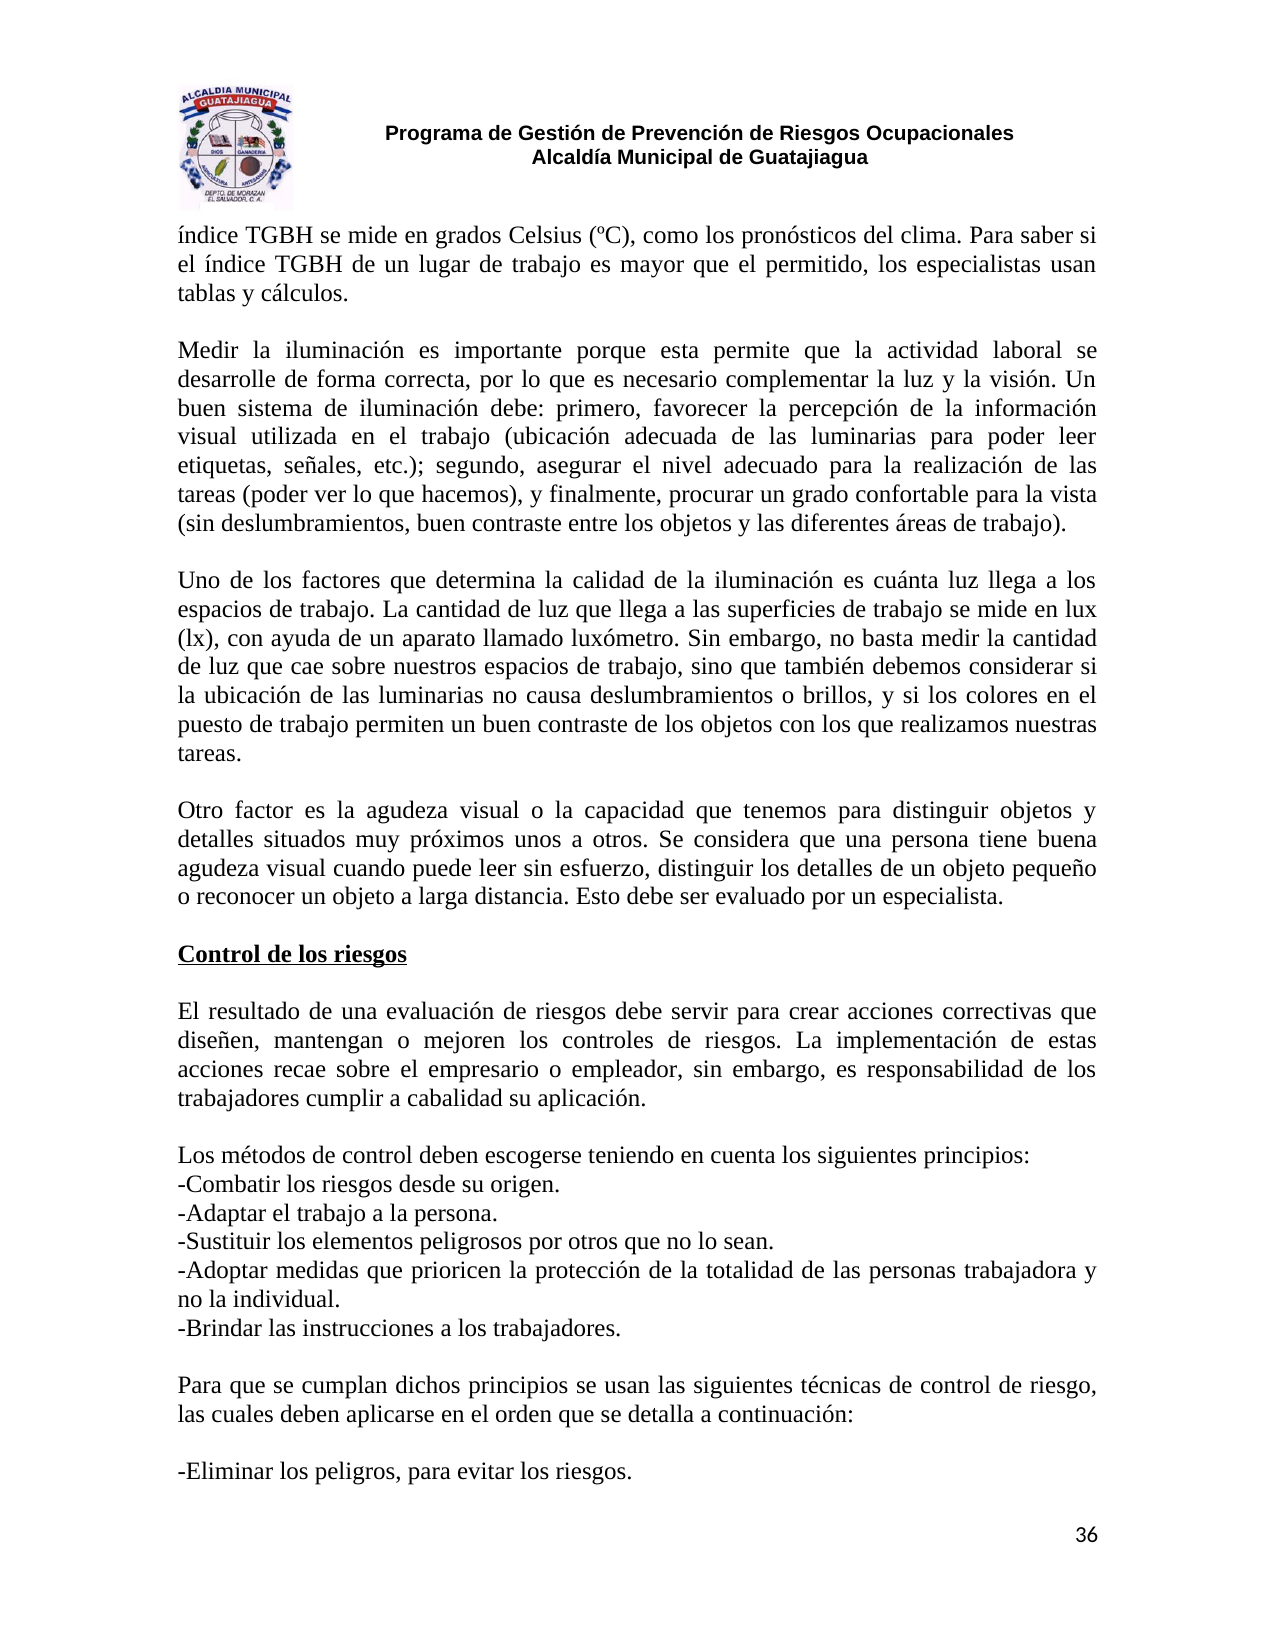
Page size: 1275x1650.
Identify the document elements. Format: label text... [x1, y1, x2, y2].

text Para que se cumplan dichos principios se usan las siguientes técnicas de control de riesgo, las cuales deben aplicarse en el orden que se detalla a continuación: [177, 1370, 1098, 1428]
text -Eliminar los peligros, para evitar los riesgos. [177, 1456, 1098, 1485]
text Los métodos de control deben escogerse teniendo en cuenta los siguientes principios: [177, 1140, 1098, 1169]
text Medir la iluminación es importante porque esta permite que la actividad laboral se desarrolle de forma correcta, por lo que es necesario complementar la luz y la visión. Un buen sistema de iluminación debe: primero, favorecer la percepción de la información visual utilizada en el trabajo (ubicación adecuada de las luminarias para poder leer etiquetas, señales, etc.); segundo, asegurar el nivel adecuado para la realización de las tareas (poder ver lo que hacemos), y finalmente, procurar un grado confortable para la vista (sin deslumbramientos, buen contraste entre los objetos y las diferentes áreas de trabajo). [177, 335, 1098, 536]
text Otro factor es la agudeza visual o la capacidad que tenemos para distinguir objetos y detalles situados muy próximos unos a otros. Se considera que una persona tiene buena agudeza visual cuando puede leer sin esfuerzo, distinguir los detalles de un objeto pequeño o reconocer un objeto a larga distancia. Esto debe ser evaluado por un especialista. [177, 795, 1098, 910]
text -Combatir los riesgos desde su origen. [177, 1169, 1098, 1198]
text -Brindar las instrucciones a los trabajadores. [177, 1313, 1098, 1341]
text Uno de los factores que determina la calidad de la iluminación es cuánta luz llega a los espacios de trabajo. La cantidad de luz que llega a las superficies de trabajo se mide en lux (lx), con ayuda de un aparato llamado luxómetro. Sin embargo, no basta medir la cantidad de luz que cae sobre nuestros espacios de trabajo, sino que también debemos considerar si la ubicación de las luminarias no causa deslumbramientos o brillos, y si los colores en el puesto de trabajo permiten un buen contraste de los objetos con los que realizamos nuestras tareas. [177, 565, 1098, 766]
text -Adoptar medidas que prioricen la protección de la totalidad de las personas trabajadora y no la individual. [177, 1255, 1098, 1313]
text El resultado de una evaluación de riesgos debe servir para crear acciones correctivas que diseñen, mantengan o mejoren los controles de riesgos. La implementación de estas acciones recae sobre el empresario o empleador, sin embargo, es responsabilidad de los trabajadores cumplir a cabalidad su aplicación. [177, 996, 1098, 1111]
text -Adaptar el trabajo a la persona. [177, 1198, 1098, 1226]
text -Sustituir los elementos peligrosos por otros que no lo sean. [177, 1226, 1098, 1255]
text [177, 220, 1098, 306]
text Control de los riesgos [177, 939, 1098, 968]
